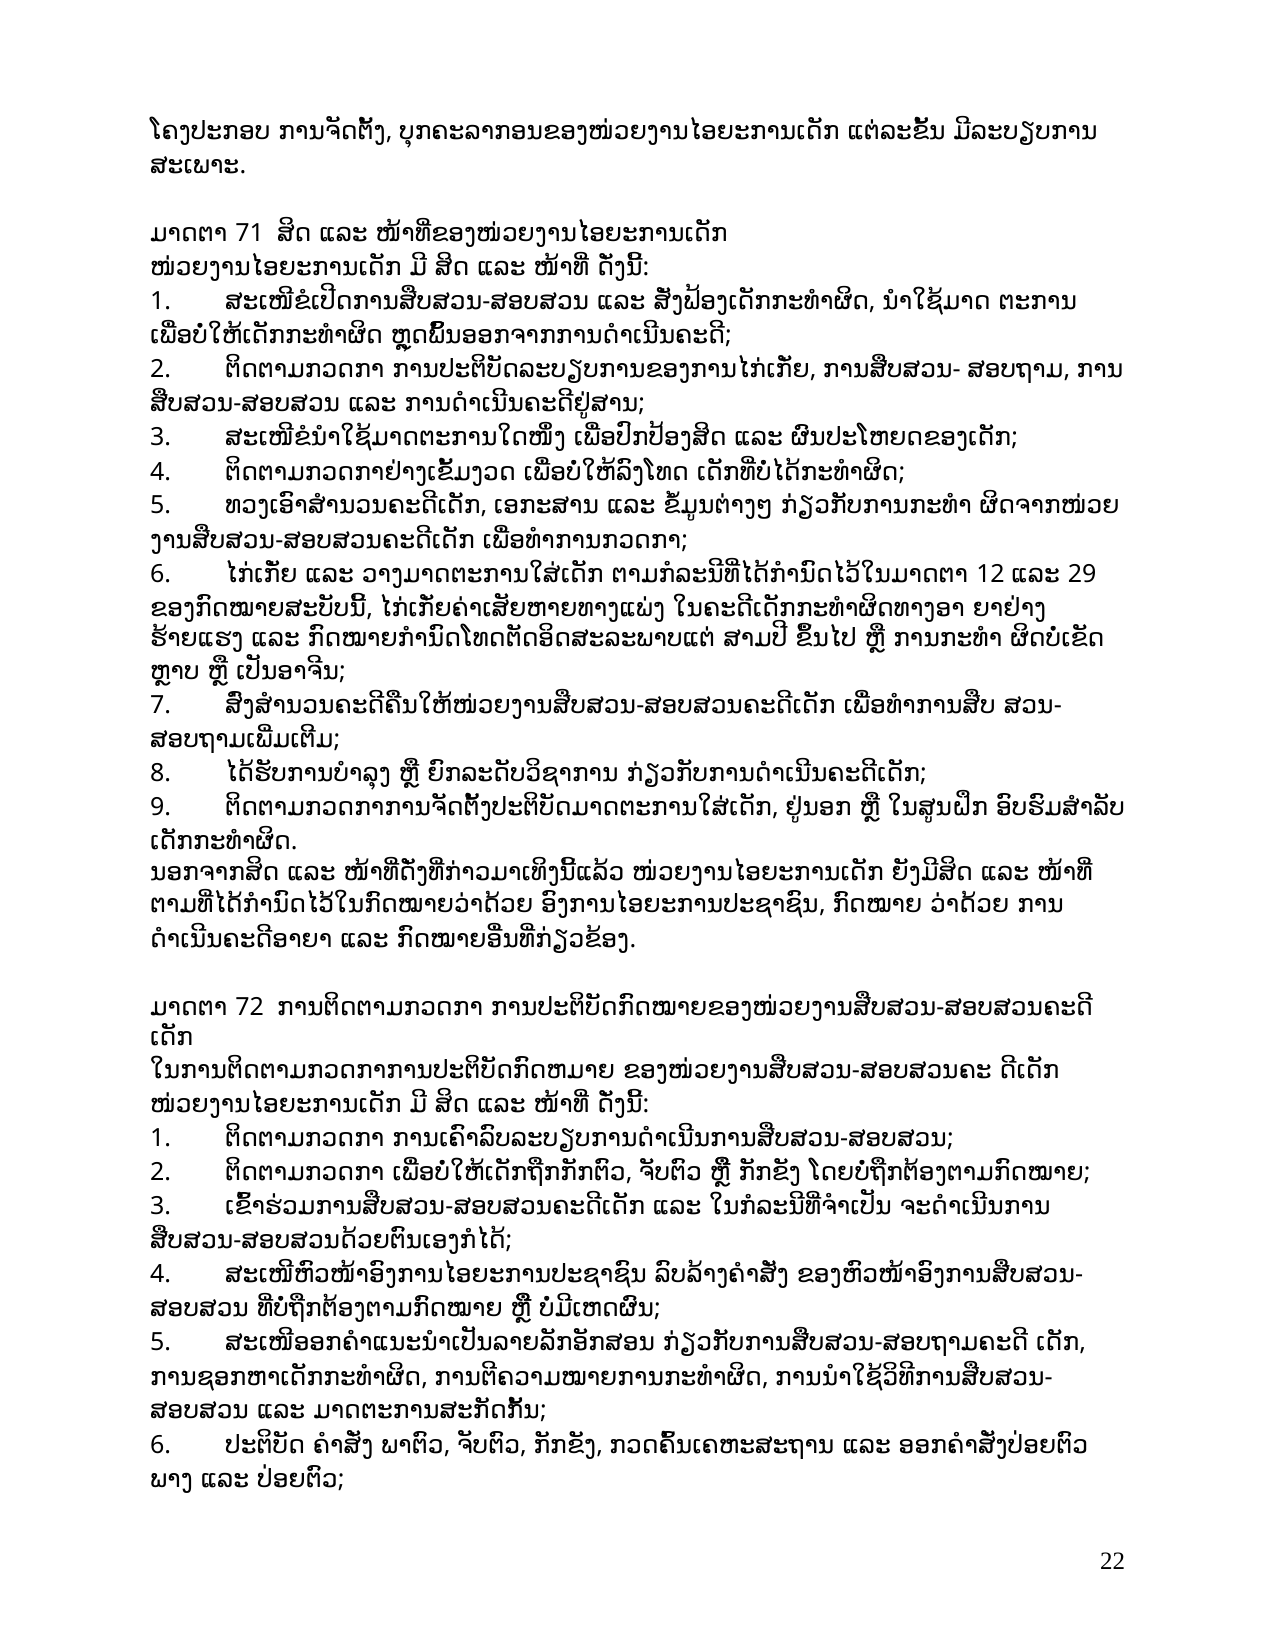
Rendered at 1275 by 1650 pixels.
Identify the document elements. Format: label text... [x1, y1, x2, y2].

text 7. ສົ່ງສຳນວນຄະດີຄືນໃຫ້ໜ່ວຍງານສືບສວນ-ສອບສວນຄະດີເດັກ ເພື່ອທຳການສືບ ສວນ-ສອບຖາມເພີ່ມເຕີມ; [150, 687, 1125, 755]
text ໂຄງປະກອບ ການຈັດຕັ້ງ, ບຸກຄະລາກອນຂອງໜ່ວຍງານໄອຍະການເດັກ ແຕ່ລະຂັ້ນ ມີລະບຽບການສະເພາະ. [150, 112, 1125, 181]
text 5. ສະເໜີອອກຄຳແນະນຳເປັນລາຍລັກອັກສອນ ກ່ຽວກັບການສືບສວນ-ສອບຖາມຄະດີ ເດັກ, ການຊອກຫາເດັກກະທຳຜິດ, ການຕີຄວາມໝາຍການກະທຳຜິດ, ການນຳໃຊ້ວິທີການສືບສວນ-ສອບສວນ ແລະ ມາດຕະການສະກັດກັ້ນ; [150, 1324, 1125, 1426]
text 2. ຕິດຕາມກວດກາ ເພື່ອບໍ່ໃຫ້ເດັກຖືກກັກຕົວ, ຈັບຕົວ ຫຼືື ກັກຂັງ ໂດຍບໍ່ຖືກຕ້ອງຕາມກົດໝາຍ; [150, 1154, 1125, 1188]
text ນອກຈາກສິດ ແລະ ໜ້າທີ່ດັ່ງທີ່ກ່າວມາເທິງນີ້ແລ້ວ ໜ່ວຍງານໄອຍະການເດັກ ຍັງມີສິດ ແລະ ໜ້າທີ່ ຕາມທີ່ໄດ້ກຳນົດໄວ້ໃນກົດໝາຍວ່າດ້ວຍ ອົງການໄອຍະການປະຊາຊົນ, ກົດໝາຍ ວ່າດ້ວຍ ການດຳເນີນຄະດີອາຍາ ແລະ ກົດໝາຍອື່ນທີ່ກ່ຽວຂ້ອງ. [150, 857, 1125, 954]
text 5. ທວງເອົາສຳນວນຄະດີເດັກ, ເອກະສານ ແລະ ຂໍ້ມູນຕ່າງໆ ກ່ຽວກັບການກະທຳ ຜິດຈາກໜ່ວຍງານສືບສວນ-ສອບສວນຄະດີເດັກ ເພື່ອທຳການກວດກາ; [150, 487, 1125, 555]
text 1. ຕິດຕາມກວດກາ ການເຄົາລົບລະບຽບການດຳເນີນການສືບສວນ-ສອບສວນ; [150, 1120, 1125, 1154]
text 8. ໄດ້ຮັບການບຳລຸງ ຫຼື ຍົກລະດັບວິຊາການ ກ່ຽວກັບການດຳເນີນຄະດີເດັກ; [150, 755, 1125, 789]
text 2. ຕິດຕາມກວດກາ ການປະຕິບັດລະບຽບການຂອງການໄກ່ເກັ່ຍ, ການສືບສວນ- ສອບຖາມ, ການສືບສວນ-ສອບສວນ ແລະ ການດຳເນີນຄະດີຢູ່ສານ; [150, 351, 1125, 419]
text 3. ເຂົ້າຮ່ວມການສືບສວນ-ສອບສວນຄະດີເດັກ ແລະ ໃນກໍລະນີທີ່ຈຳເປັນ ຈະດຳເນີນການສືບສວນ-ສອບສວນດ້ວຍຕົນເອງກໍໄດ້; [150, 1188, 1125, 1256]
text 6. ປະຕິບັດ ຄຳສັ່ງ ພາຕົວ, ຈັບຕົວ, ກັກຂັງ, ກວດຄົ້ນເຄຫະສະຖານ ແລະ ອອກຄຳສັ່ງປ່ອຍຕົວພາງ ແລະ ປ່ອຍຕົວ; [150, 1426, 1125, 1494]
text ມາດຕາ 71 ສິດ ແລະ ໜ້າທີ່ຂອງໜ່ວຍງານໄອຍະການເດັກ [150, 215, 1125, 249]
text ໃນການຕິດຕາມກວດກາການປະຕິບັດກົດຫມາຍ ຂອງໜ່ວຍງານສືບສວນ-ສອບສວນຄະ ດີເດັກ ໜ່ວຍງານໄອຍະການເດັກ ມີ ສິດ ແລະ ໜ້າທີ່ ດັ່ງນີ້: [150, 1052, 1125, 1120]
text 3. ສະເໜີຂໍນຳໃຊ້ມາດຕະການໃດໜຶ່ງ ເພື່ອປົກປ້ອງສິດ ແລະ ຜົນປະໂຫຍດຂອງເດັກ; [150, 419, 1125, 453]
text 1. ສະເໜີຂໍເປີດການສືບສວນ-ສອບສວນ ແລະ ສັ່ງຟ້ອງເດັກກະທຳຜິດ, ນຳໃຊ້ມາດ ຕະການ ເພື່ອບໍ່ໃຫ້ເດັກກະທຳຜິດ ຫຼຸດພົ້ົ້ນອອກຈາກການດຳເນີນຄະດີ; [150, 283, 1125, 351]
text 6. ໄກ່ເກັ່ຍ ແລະ ວາງມາດຕະການໃສ່ເດັກ ຕາມກໍລະນີທີ່ໄດ້ກຳນົດໄວ້ໃນມາດຕາ 12 ແລະ 29 ຂອງກົດໝາຍສະບັບນີ້, ໄກ່ເກັ່ຍຄ່າເສັຍຫາຍທາງແພ່ງ ໃນຄະດີເດັກກະທຳຜິດທາງອາ ຍາຢ່າງຮ້າຍແຮງ ແລະ ກົດໝາຍກຳນົດໂທດຕັດອິດສະລະພາບແຕ່ ສາມປີ ຂຶ້ນໄປ ຫຼື ການກະທຳ ຜິດບໍ່ເຂັດຫຼາບ ຫຼື ເປັນອາຈີນ; [150, 555, 1125, 687]
text ໜ່ວຍງານໄອຍະການເດັກ ມີ ສິດ ແລະ ໜ້າທີ່ ດັ່ງນີ້: [150, 249, 1125, 283]
text 4. ສະເໜີຫົວໜ້າອົງການໄອຍະການປະຊາຊົນ ລົບລ້າງຄຳສັ່ງ ຂອງຫົວໜ້າອົງການສືບສວນ-ສອບສວນ ທີ່ບໍ່ຖືກຕ້ອງຕາມກົດໝາຍ ຫຼືື ບໍ່ມີເຫດຜົນ; [150, 1256, 1125, 1324]
text 9. ຕິດຕາມກວດກາການຈັດຕັ້ງປະຕິບັດມາດຕະການໃສ່ເດັກ, ຢູ່ນອກ ຫຼື ໃນສູນຝຶກ ອົບຮົມສຳລັບເດັກກະທຳຜິດ. [150, 789, 1125, 857]
text ມາດຕາ 72 ການຕິດຕາມກວດກາ ການປະຕິບັດກົດໝາຍຂອງໜ່ວຍງານສືບສວນ-ສອບສວນຄະດີເດັກ [150, 988, 1125, 1052]
text 4. ຕິດຕາມກວດກາຢ່າງເຂັ້ມງວດ ເພື່ອບໍ່ໃຫ້ລົງໂທດ ເດັກທີ່ບໍ່ໄດ້ກະທຳຜິດ; [150, 453, 1125, 487]
